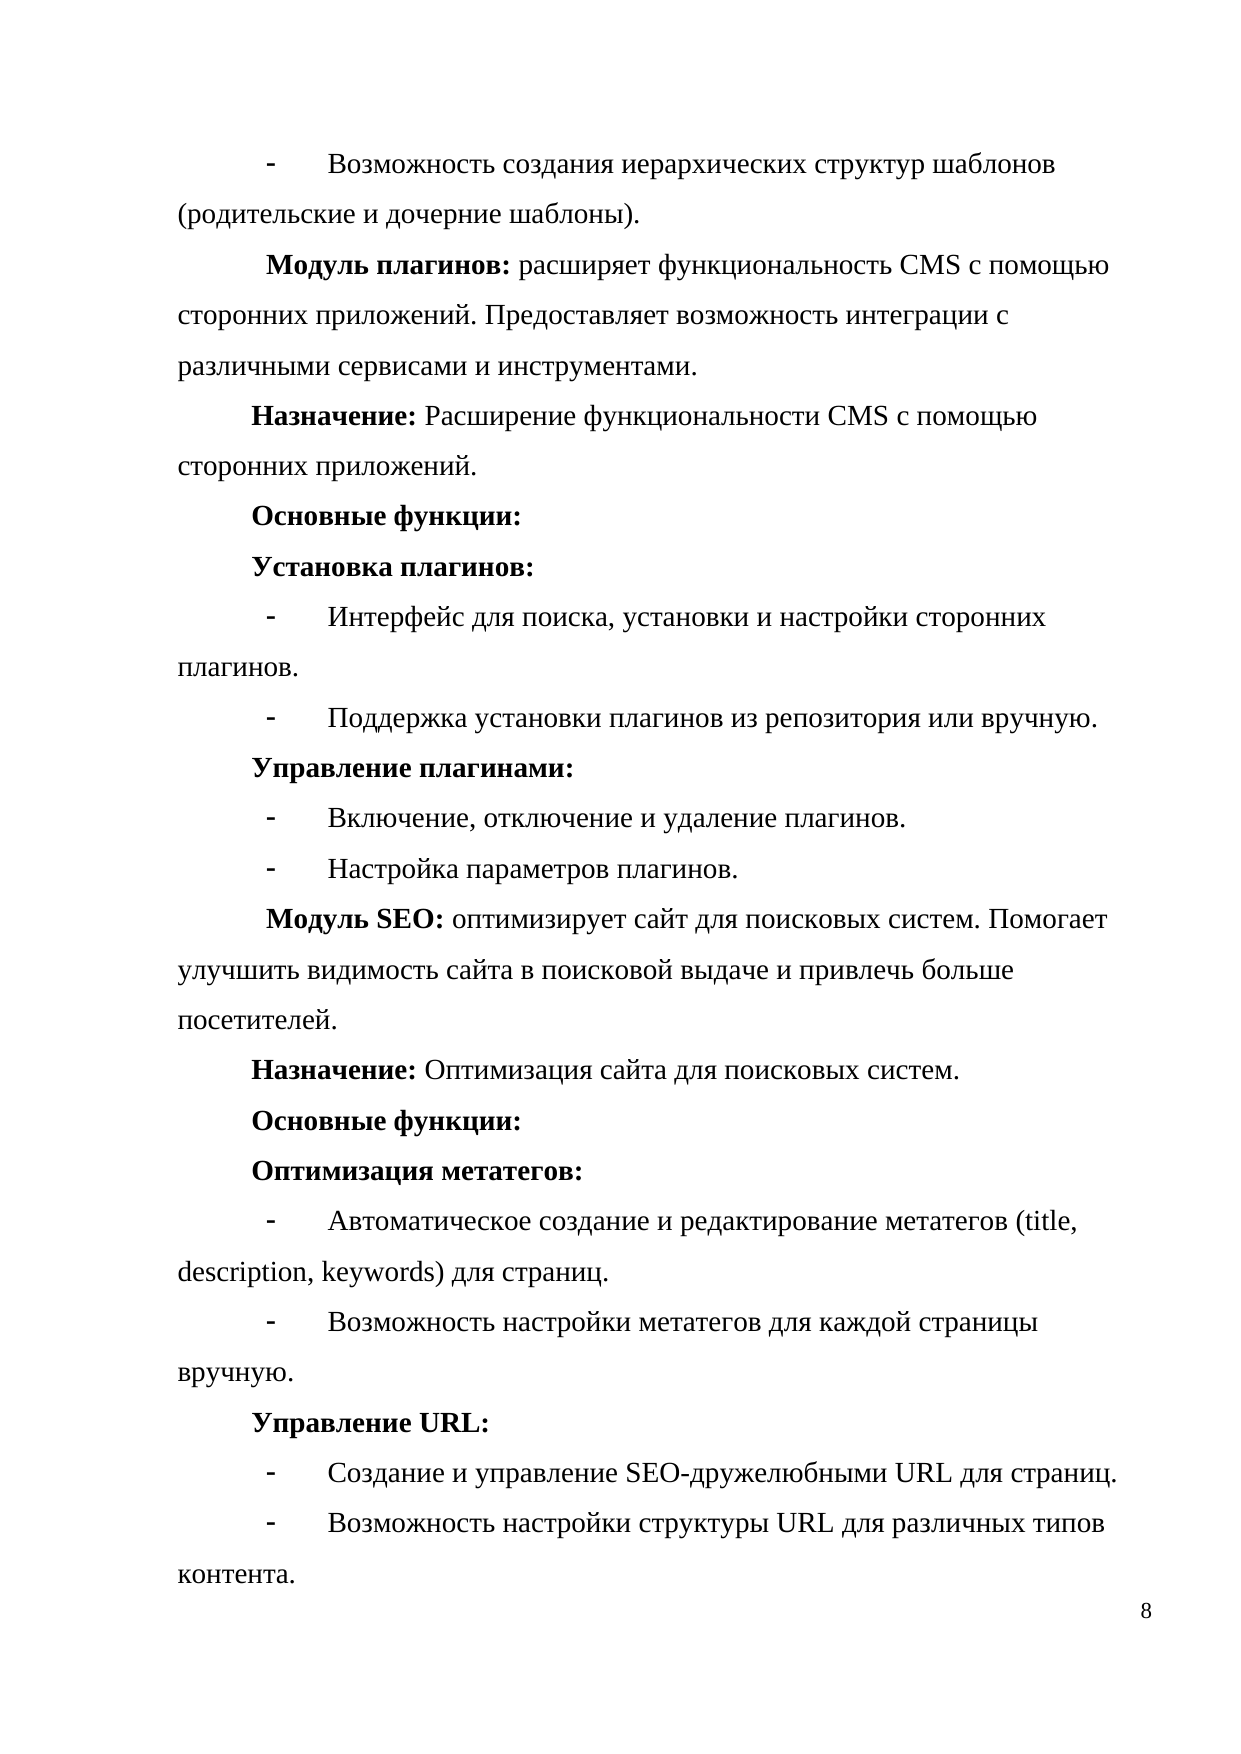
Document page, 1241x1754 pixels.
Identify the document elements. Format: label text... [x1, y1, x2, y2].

text Управление плагинами: [177, 750, 1152, 784]
text Назначение: Оптимизация сайта для поисковых систем. [177, 1052, 1152, 1086]
text Модуль SEO: оптимизирует сайт для поисковых систем. Помогает улучшить видимость сайта в поисковой выдаче и привлечь больше посетителей. [177, 901, 1152, 1036]
list Интерфейс для поиска, установки и настройки сторонних плагинов. [177, 599, 1152, 683]
list Возможность настройки структуры URL для различных типов контента. [177, 1506, 1152, 1589]
list Поддержка установки плагинов из репозитория или вручную. [177, 700, 1152, 733]
text Модуль плагинов: расширяет функциональность CMS с помощью сторонних приложений. Предоставляет возможность интеграции с различными сервисами и инструментами. [177, 247, 1152, 381]
list Возможность настройки метатегов для каждой страницы вручную. [177, 1304, 1152, 1388]
text Основные функции: [177, 498, 1152, 532]
text Управление URL: [177, 1405, 1152, 1438]
text Назначение: Расширение функциональности CMS с помощью сторонних приложений. [177, 398, 1152, 482]
list Возможность создания иерархических структур шаблонов (родительские и дочерние шаблоны). [177, 146, 1152, 230]
text Оптимизация метатегов: [177, 1153, 1152, 1187]
text Основные функции: [177, 1103, 1152, 1136]
list Включение, отключение и удаление плагинов. [177, 801, 1152, 834]
list Автоматическое создание и редактирование метатегов (title, description, keywords) для страниц. [177, 1203, 1152, 1287]
text Установка плагинов: [177, 549, 1152, 582]
list Создание и управление SEO-дружелюбными URL для страниц. [177, 1455, 1152, 1489]
list Настройка параметров плагинов. [177, 851, 1152, 885]
